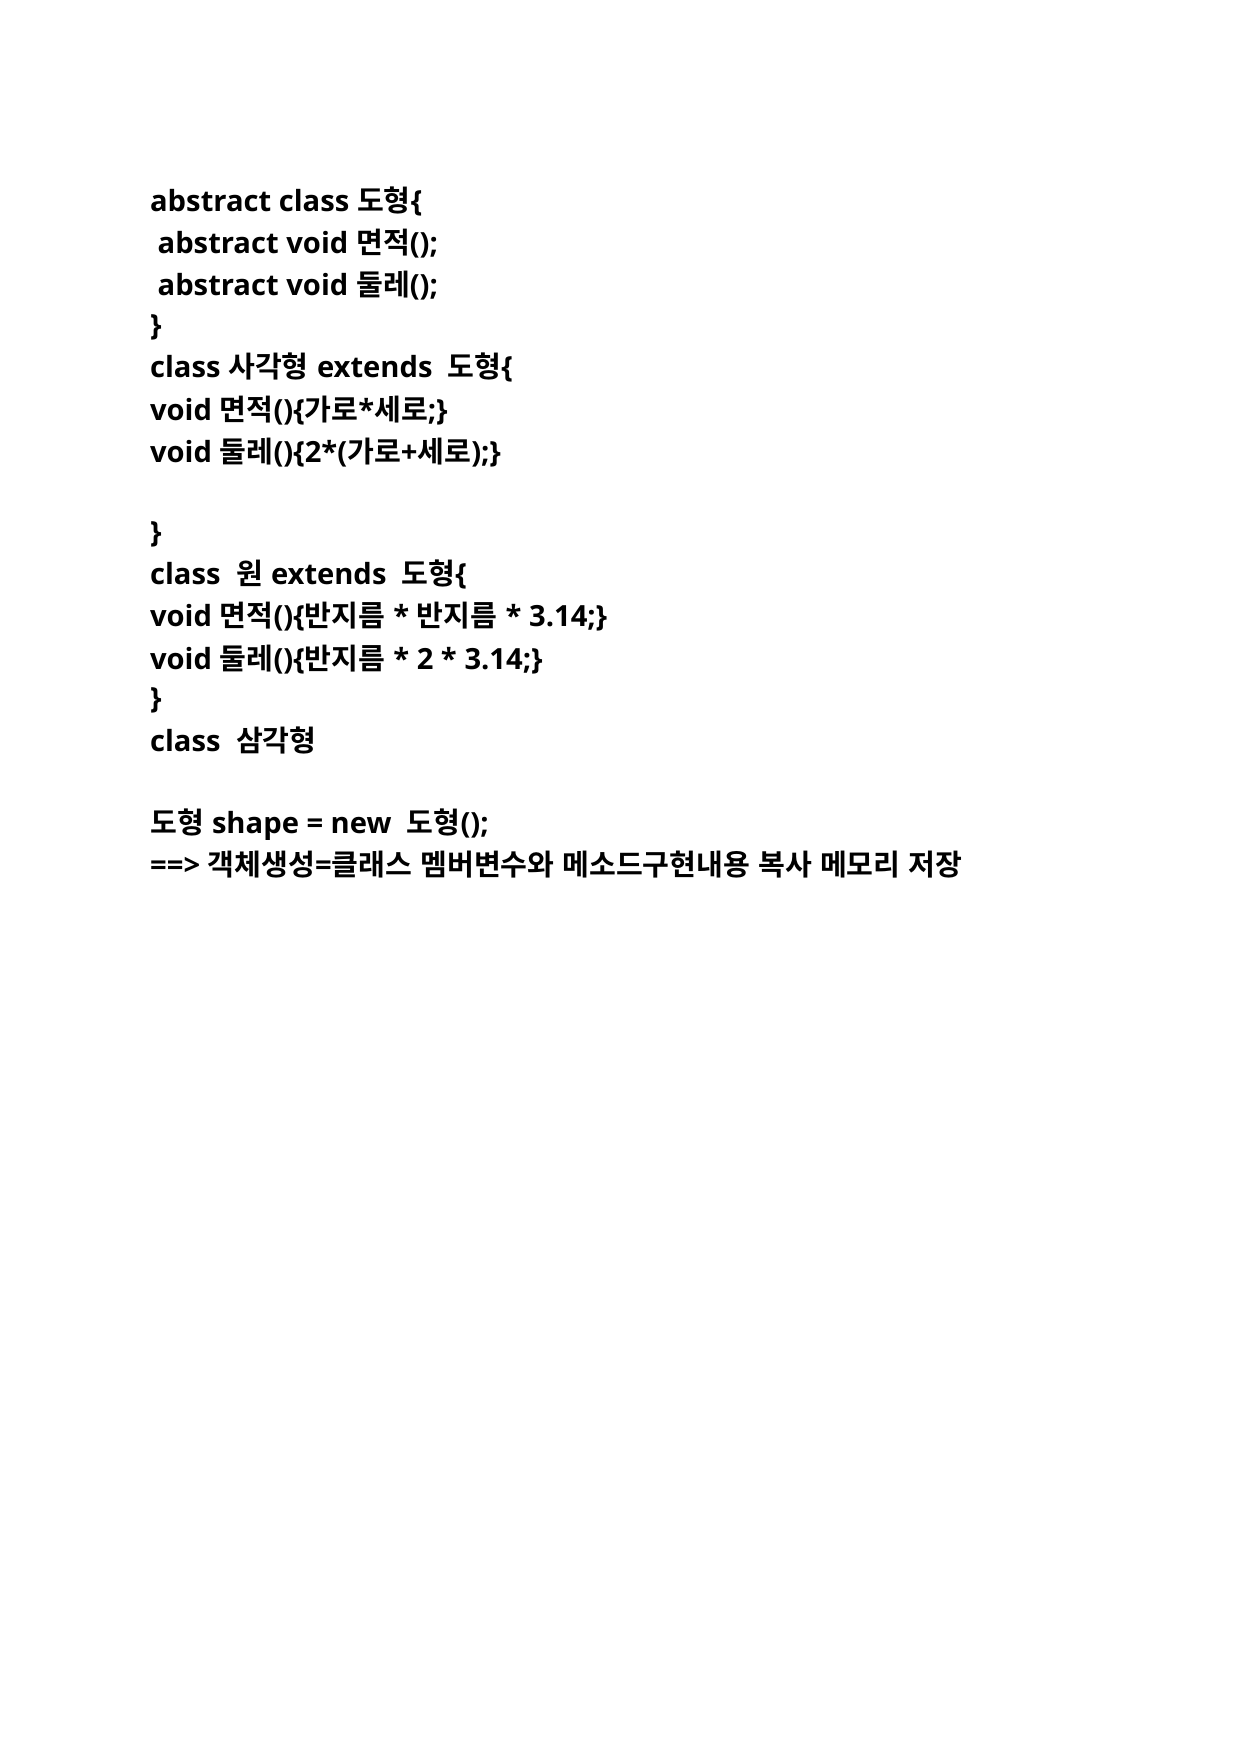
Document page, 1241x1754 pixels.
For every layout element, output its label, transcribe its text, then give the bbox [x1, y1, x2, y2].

text class 사각형 extends 도형{ [150, 344, 1090, 386]
text } [150, 511, 1090, 551]
text void 면적(){반지름 * 반지름 * 3.14;} [150, 593, 1090, 635]
text void 둘레(){반지름 * 2 * 3.14;} [150, 635, 1090, 678]
text } [150, 304, 1090, 344]
text ==> 객체생성=클래스 멤버변수와 메소드구현내용 복사 메모리 저장 [150, 842, 1090, 884]
text class 삼각형 [150, 717, 1090, 760]
text 도형 shape = new 도형(); [150, 799, 1090, 842]
text void 면적(){가로*세로;} [150, 386, 1090, 429]
text } [150, 678, 1090, 717]
text abstract void 둘레(); [150, 262, 1090, 304]
text void 둘레(){2*(가로+세로);} [150, 429, 1090, 471]
text abstract class 도형{ abstract void 면적(); [150, 177, 1090, 262]
text class 원 extends 도형{ [150, 551, 1090, 593]
